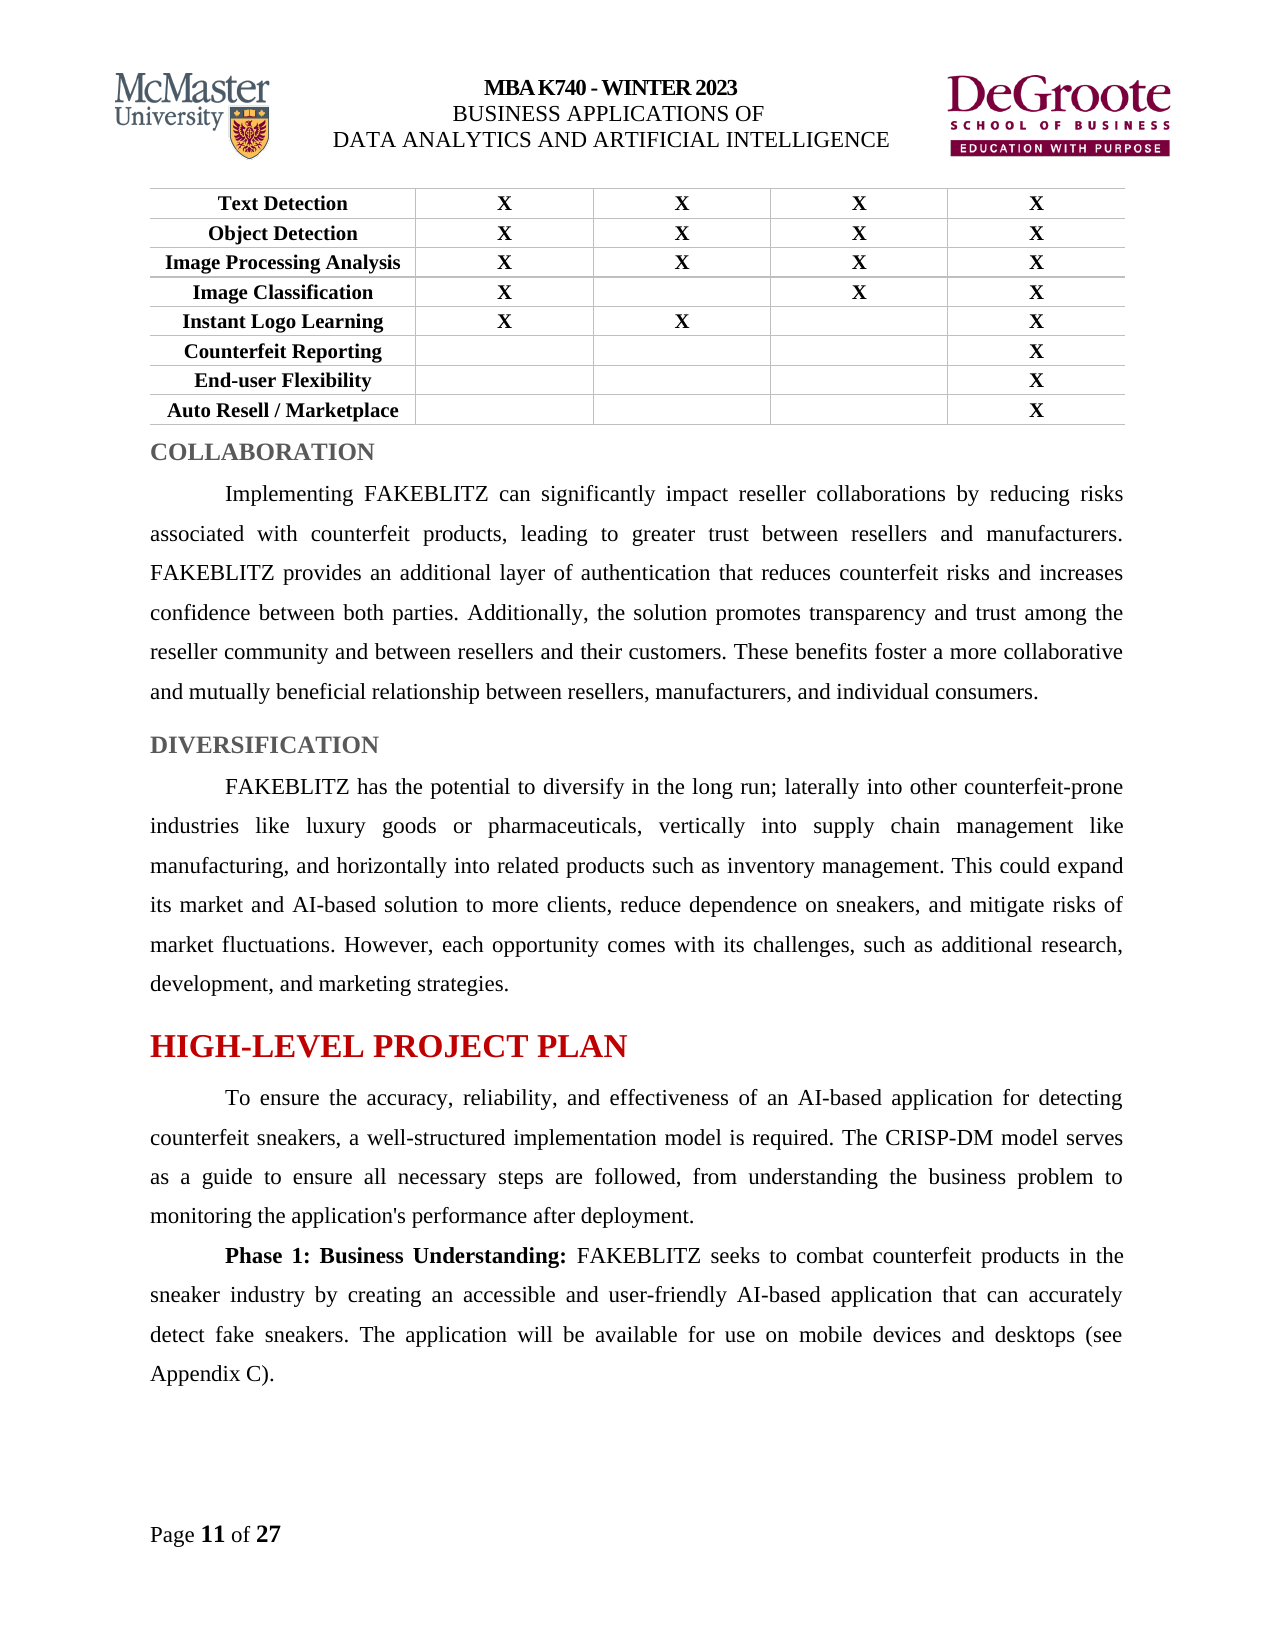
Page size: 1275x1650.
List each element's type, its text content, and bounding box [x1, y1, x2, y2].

table_cell X [416, 278, 593, 306]
table_cell Counterfeit Reporting [150, 336, 415, 365]
text DIVERSIFICATION [150, 730, 1125, 759]
table_cell [771, 336, 947, 365]
table_cell X [594, 248, 770, 276]
table_cell X [771, 219, 947, 247]
table_cell [771, 395, 947, 424]
picture [115, 73, 270, 160]
subtitle COLLABORATION [150, 437, 1125, 466]
table_cell X [948, 189, 1125, 217]
table_cell [594, 336, 770, 365]
table_cell Image Processing Analysis [150, 248, 415, 276]
table_cell X [416, 219, 593, 247]
table_cell End-user Flexibility [150, 366, 415, 394]
text Implementing FAKEBLITZ can significantly impact reseller collaborations by reducing risks associated with counterfeit products, leading to greater trust between resellers and manufacturers. FAKEBLITZ provides an additional layer of authentication that reduces counterfeit risks and increases confidence between both parties. Additionally, the solution promotes transparency and trust among the reseller community and between resellers and their customers. These benefits foster a more collaborative and mutually beneficial relationship between resellers, manufacturers, and individual consumers. [150, 481, 1125, 704]
table_cell X [594, 307, 770, 335]
table_cell X [594, 189, 770, 217]
text FAKEBLITZ has the potential to diversify in the long run; laterally into other counterfeit-prone industries like luxury goods or pharmaceuticals, vertically into supply chain management like manufacturing, and horizontally into related products such as inventory management. This could expand its market and AI-based solution to more clients, reduce dependence on sneakers, and mitigate risks of market fluctuations. However, each opportunity comes with its challenges, such as additional research, development, and marketing strategies. [150, 773, 1125, 997]
subtitle HIGH-LEVEL PROJECT PLAN [150, 1027, 1125, 1065]
table_cell [416, 366, 593, 394]
text Phase 1: Business Understanding: FAKEBLITZ seeks to combat counterfeit products in the sneaker industry by creating an accessible and user-friendly AI-based application that can accurately detect fake sneakers. The application will be available for use on mobile devices and desktops (see Appendix C). [150, 1242, 1125, 1387]
table_cell Image Classification [150, 278, 415, 306]
table_cell Auto Resell / Marketplace [150, 395, 415, 424]
table_cell [594, 278, 770, 306]
table_cell [416, 395, 593, 424]
table_cell X [416, 248, 593, 276]
text To ensure the accuracy, reliability, and effectiveness of an AI-based application for detecting counterfeit sneakers, a well-structured implementation model is required. The CRISP-DM model serves as a guide to ensure all necessary steps are followed, from understanding the business problem to monitoring the application's performance after deployment. [150, 1084, 1125, 1229]
table_cell X [594, 219, 770, 247]
table_cell [594, 395, 770, 424]
table_cell X [771, 278, 947, 306]
table_cell X [948, 307, 1125, 335]
table_cell X [948, 366, 1125, 394]
table_cell [771, 307, 947, 335]
table_cell Instant Logo Learning [150, 307, 415, 335]
table_cell X [948, 248, 1125, 276]
table_cell Object Detection [150, 219, 415, 247]
table_cell [771, 366, 947, 394]
table_cell X [771, 189, 947, 217]
table_cell Text Detection [150, 189, 415, 217]
table_cell X [416, 189, 593, 217]
table_cell X [948, 395, 1125, 424]
table_cell X [416, 307, 593, 335]
table_cell X [948, 219, 1125, 247]
table_cell X [948, 336, 1125, 365]
table_cell X [948, 278, 1125, 306]
table_cell [416, 336, 593, 365]
table_cell X [771, 248, 947, 276]
picture [947, 75, 1171, 159]
table_cell [594, 366, 770, 394]
